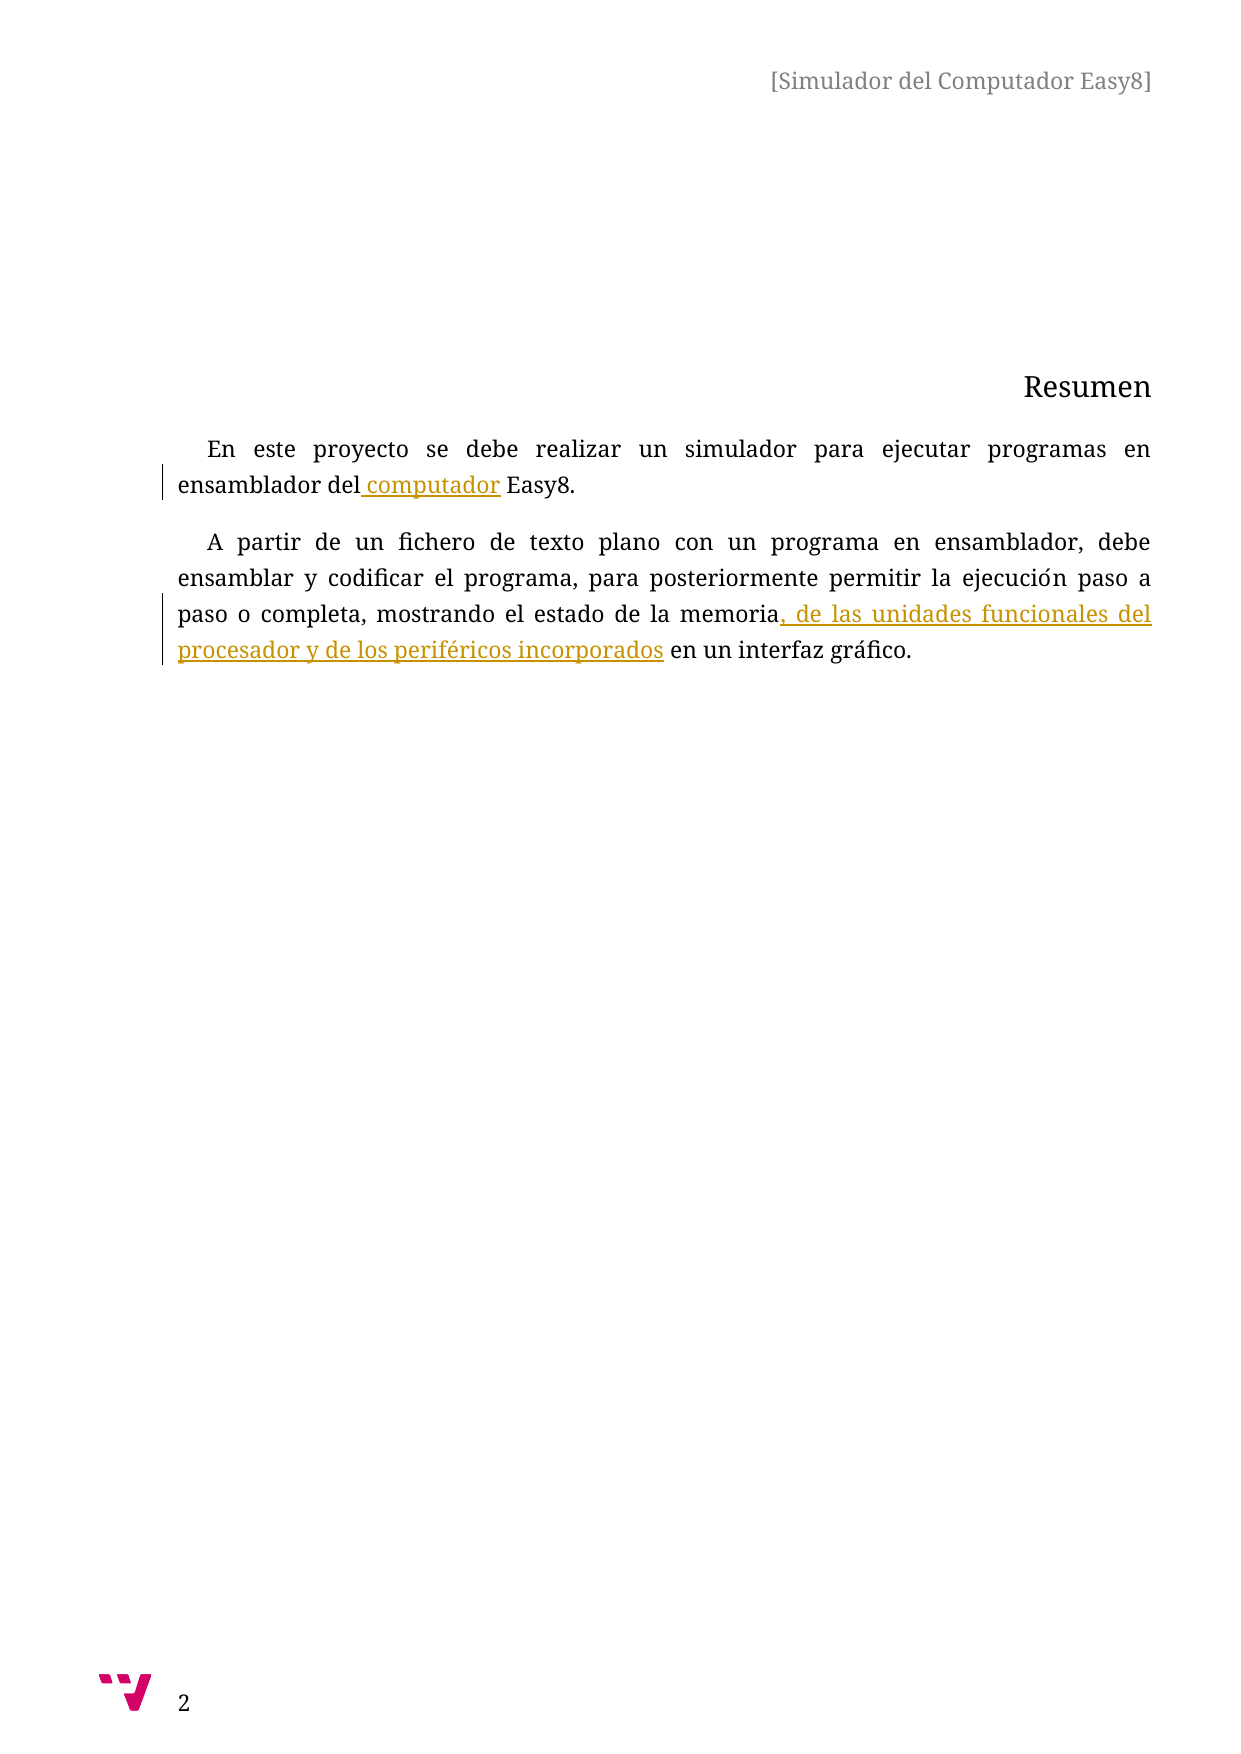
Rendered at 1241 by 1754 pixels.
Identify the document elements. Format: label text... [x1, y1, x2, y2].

text Resumen [177, 367, 1152, 406]
text A partir de un fichero de texto plano con un programa en ensamblador, debe ensamblar y codificar el programa, para posteriormente permitir la ejecución paso a paso o completa, mostrando el estado de la memoria en un interfaz gráfico. [177, 526, 1152, 665]
picture [98, 1673, 152, 1712]
text En este proyecto se debe realizar un simulador para ejecutar programas en ensamblador del Easy8. [177, 433, 1152, 500]
